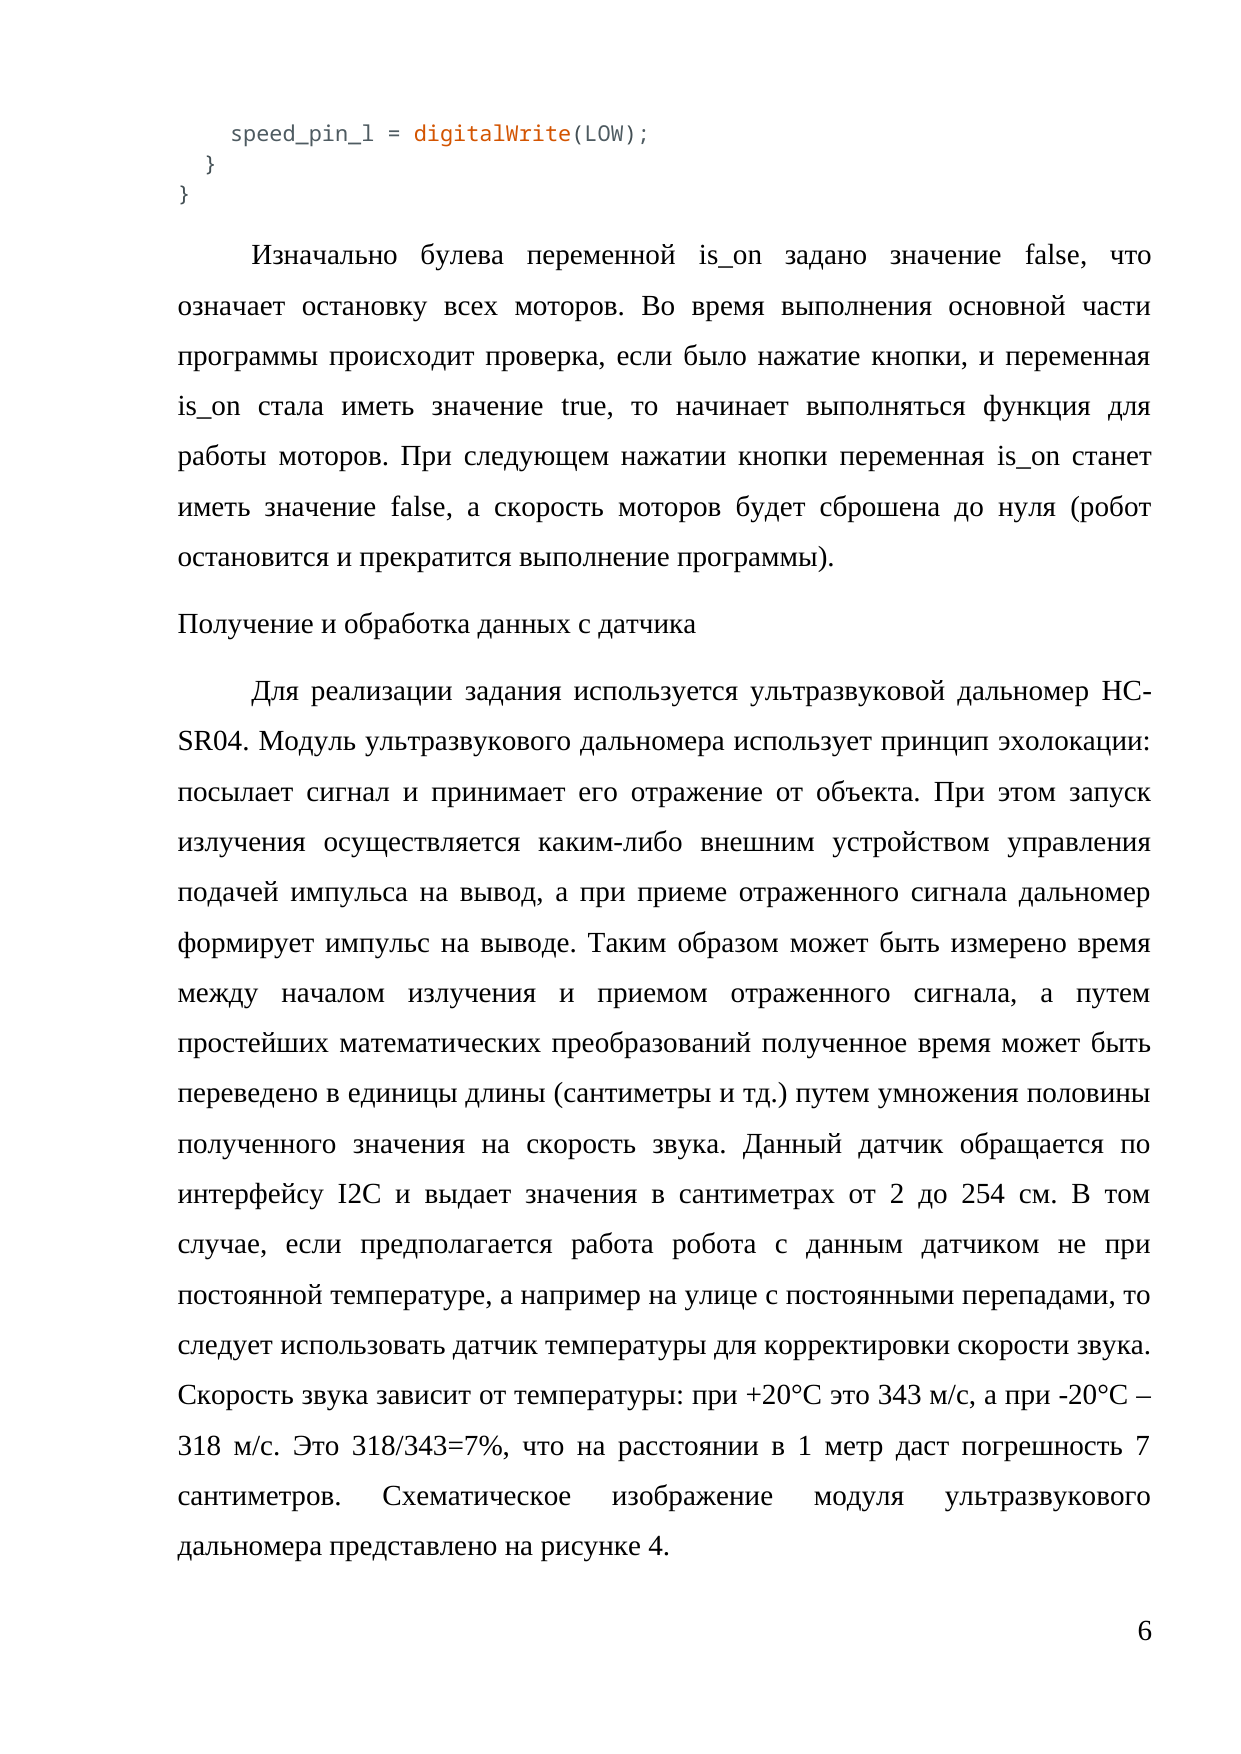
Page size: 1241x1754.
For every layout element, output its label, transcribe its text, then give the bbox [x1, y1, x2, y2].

subtitle Получение и обработка данных с датчика [177, 606, 1152, 640]
text } [177, 178, 1152, 207]
text speed_pin_l = digitalWrite(LOW); [177, 118, 1152, 148]
text Для реализации задания используется ультразвуковой дальномер HC-SR04. Модуль ультразвукового дальномера использует принцип эхолокации: посылает сигнал и принимает его отражение от объекта. При этом запуск излучения осуществляется каким-либо внешним устройством управления подачей импульса на вывод, а при приеме отраженного сигнала дальномер формирует импульс на выводе. Таким образом может быть измерено время между началом излучения и приемом отраженного сигнала, а путем простейших математических преобразований полученное время может быть переведено в единицы длины (сантиметры и тд.) путем умножения половины полученного значения на скорость звука. Данный датчик обращается по интерфейсу I2C и выдает значения в сантиметрах от 2 до 254 см. В том случае, если предполагается работа робота с данным датчиком не при постоянной температуре, а например на улице с постоянными перепадами, то следует использовать датчик температуры для корректировки скорости звука. Скорость звука зависит от температуры: при +20°С это 343 м/с, а при -20°С – 318 м/с. Это 318/343=7%, что на расстоянии в 1 метр даст погрешность 7 сантиметров. Схематическое изображение модуля ультразвукового дальномера представлено на рисунке 4. [177, 673, 1152, 1562]
text } [177, 148, 1152, 178]
